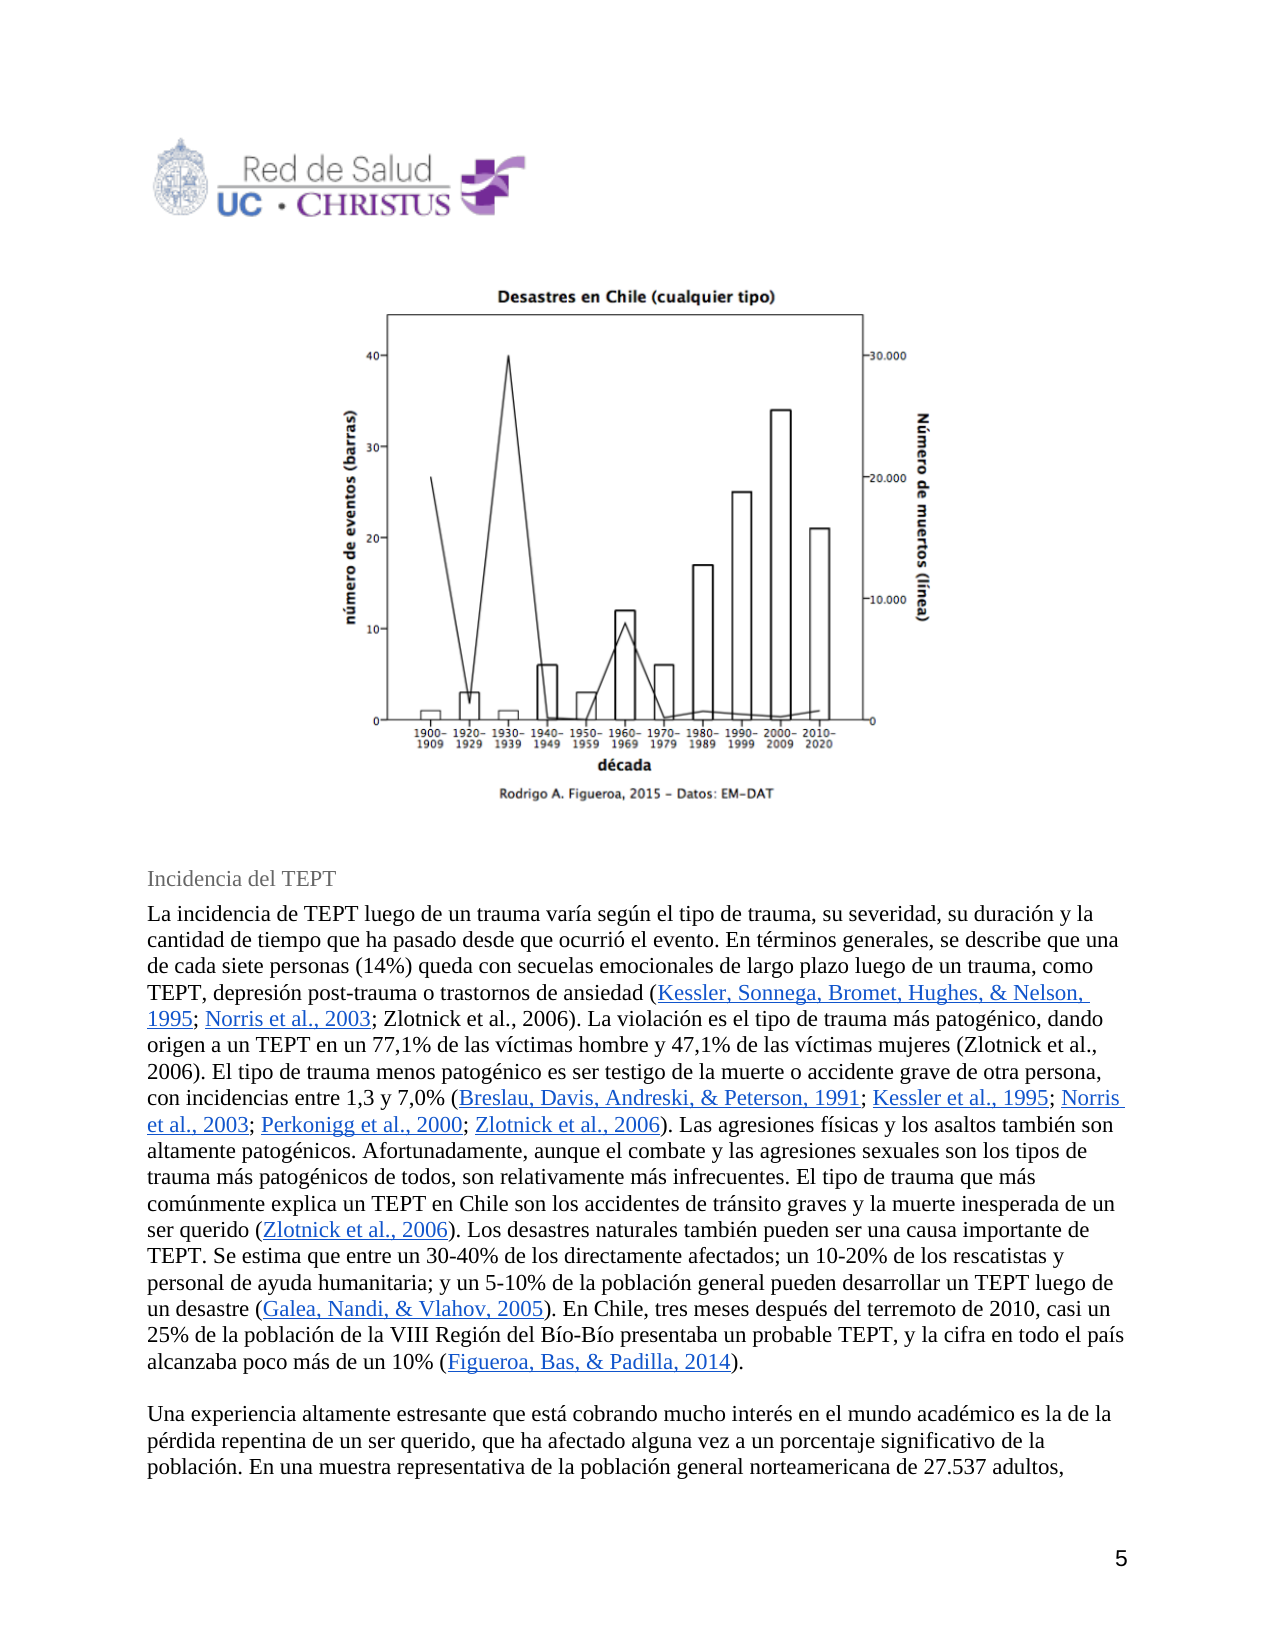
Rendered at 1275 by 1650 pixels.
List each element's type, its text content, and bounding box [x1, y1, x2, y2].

picture [146, 261, 1127, 814]
picture [147, 135, 578, 228]
subtitle Incidencia del TEPT [147, 865, 1127, 891]
text La incidencia de TEPT luego de un trauma varía según el tipo de trauma, su severidad, su duración y la cantidad de tiempo que ha pasado desde que ocurrió el evento. En términos generales, se describe que una de cada siete personas (14%) queda con secuelas emocionales de largo plazo luego de un trauma, como TEPT, depresión post-trauma o trastornos de ansiedad (Kessler, Sonnega, Bromet, Hughes, & Nelson, 1995; Norris et al., 2003; Zlotnick et al., 2006). La violación es el tipo de trauma más patogénico, dando origen a un TEPT en un 77,1% de las víctimas hombre y 47,1% de las víctimas mujeres (Zlotnick et al., 2006). El tipo de trauma menos patogénico es ser testigo de la muerte o accidente grave de otra persona, con incidencias entre 1,3 y 7,0% (Breslau, Davis, Andreski, & Peterson, 1991; Kessler et al., 1995; Norris et al., 2003; Perkonigg et al., 2000; Zlotnick et al., 2006). Las agresiones físicas y los asaltos también son altamente patogénicos. Afortunadamente, aunque el combate y las agresiones sexuales son los tipos de trauma más patogénicos de todos, son relativamente más infrecuentes. El tipo de trauma que más comúnmente explica un TEPT en Chile son los accidentes de tránsito graves y la muerte inesperada de un ser querido (Zlotnick et al., 2006). Los desastres naturales también pueden ser una causa importante de TEPT. Se estima que entre un 30-40% de los directamente afectados; un 10-20% de los rescatistas y personal de ayuda humanitaria; y un 5-10% de la población general pueden desarrollar un TEPT luego de un desastre (Galea, Nandi, & Vlahov, 2005). En Chile, tres meses después del terremoto de 2010, casi un 25% de la población de la VIII Región del Bío-Bío presentaba un probable TEPT, y la cifra en todo el país alcanzaba poco más de un 10% (Figueroa, Bas, & Padilla, 2014). [147, 900, 1127, 1374]
